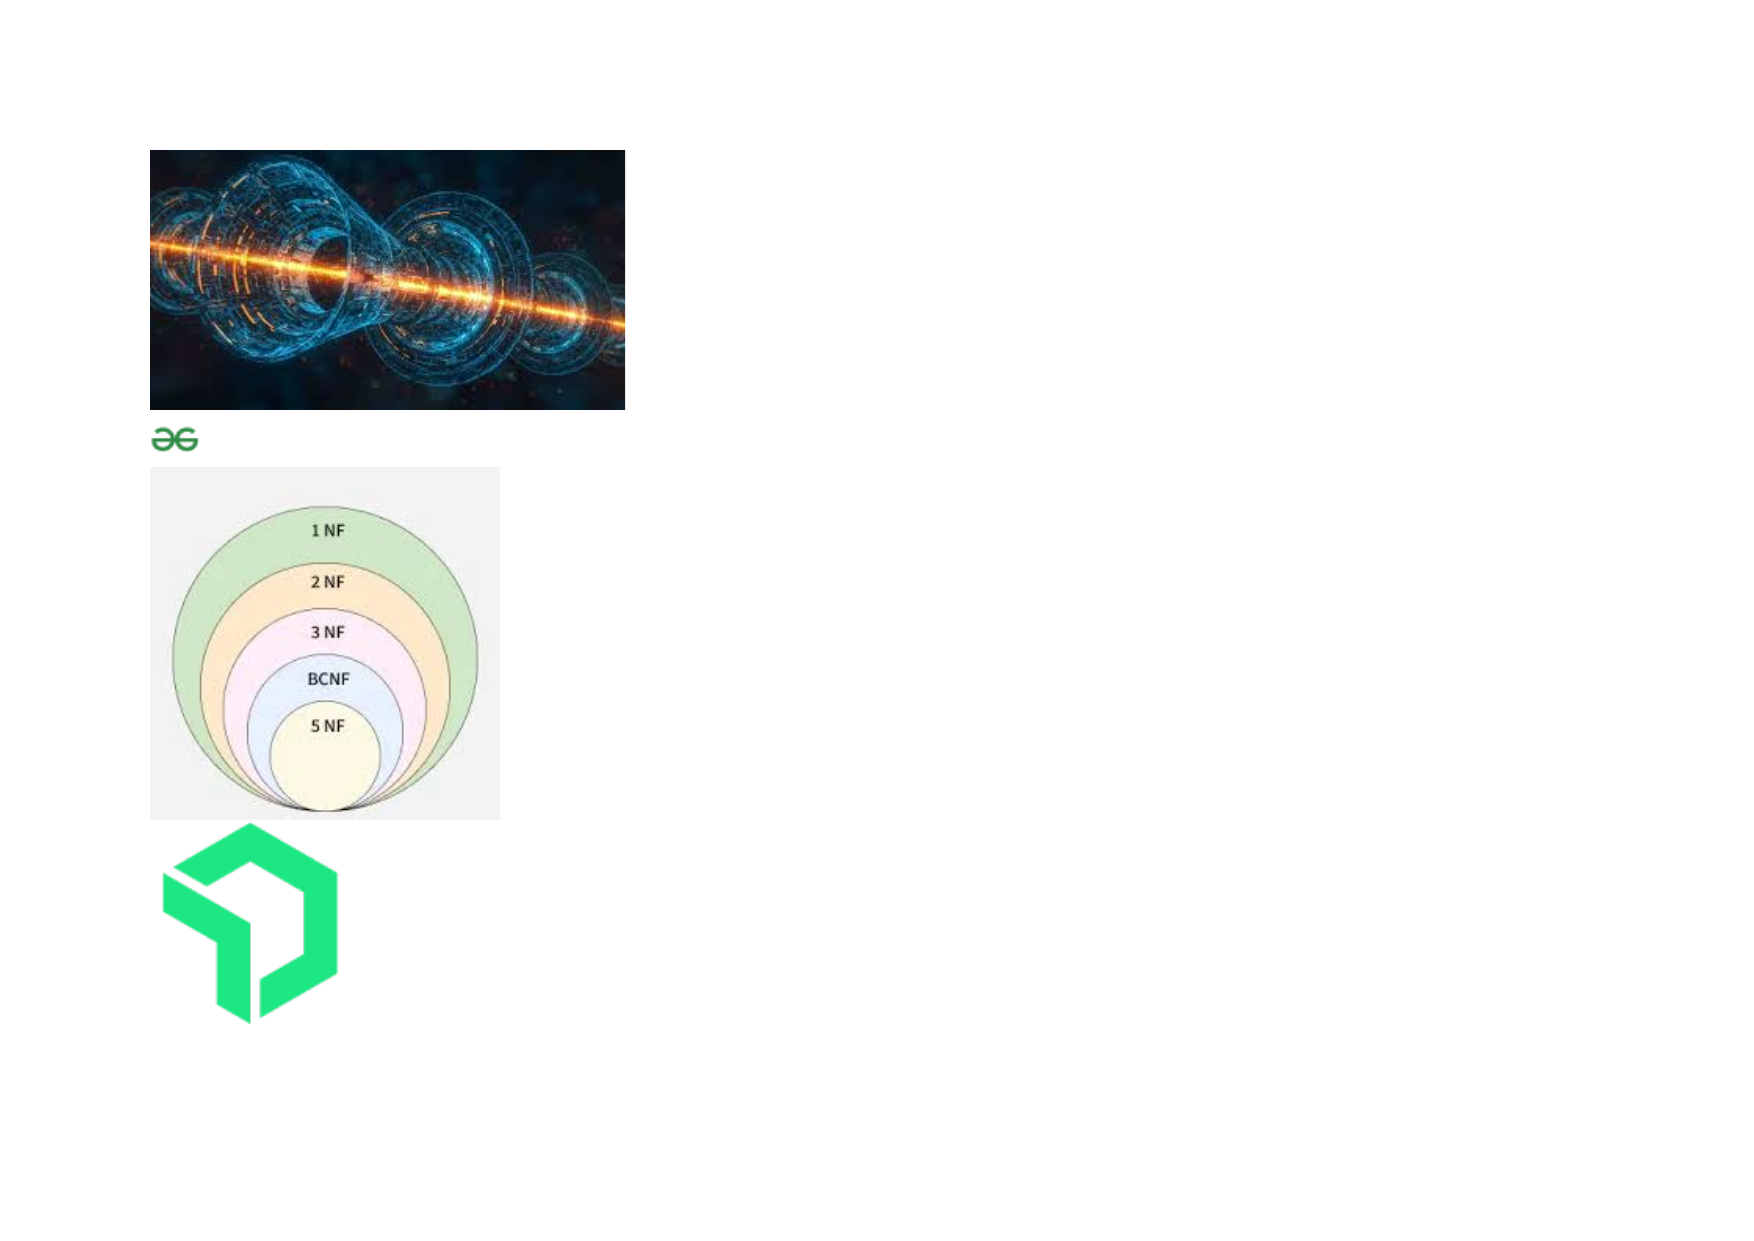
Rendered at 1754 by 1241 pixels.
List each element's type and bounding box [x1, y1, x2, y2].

picture [150, 413, 200, 464]
picture [150, 467, 501, 820]
picture [150, 150, 625, 410]
picture [150, 823, 350, 1024]
